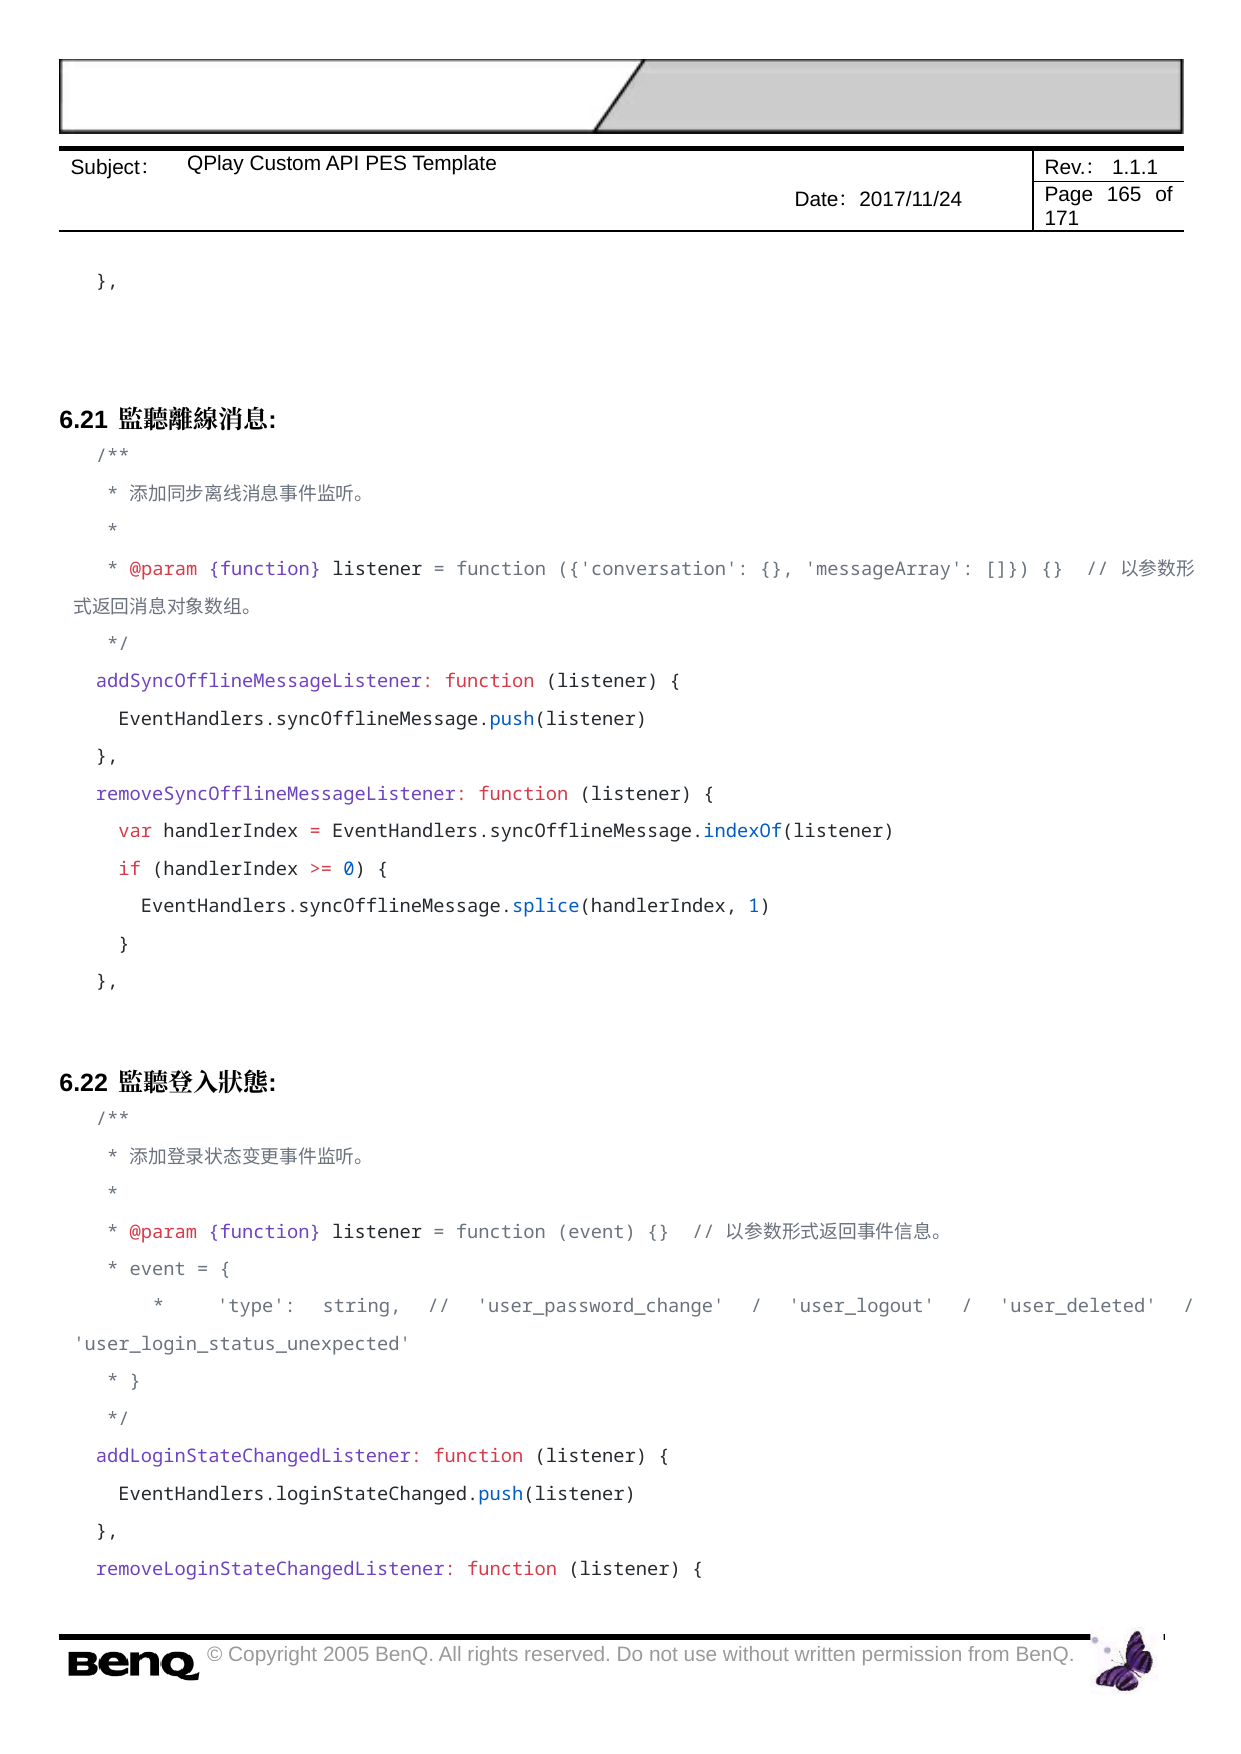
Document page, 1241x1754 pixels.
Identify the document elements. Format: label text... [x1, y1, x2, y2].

subtitle 監聽登入狀態: [59, 1061, 1181, 1099]
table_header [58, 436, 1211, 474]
picture [59, 59, 1184, 134]
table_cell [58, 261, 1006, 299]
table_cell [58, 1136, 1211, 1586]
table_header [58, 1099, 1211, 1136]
subtitle 監聽離線消息: [59, 399, 1181, 436]
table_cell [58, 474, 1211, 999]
